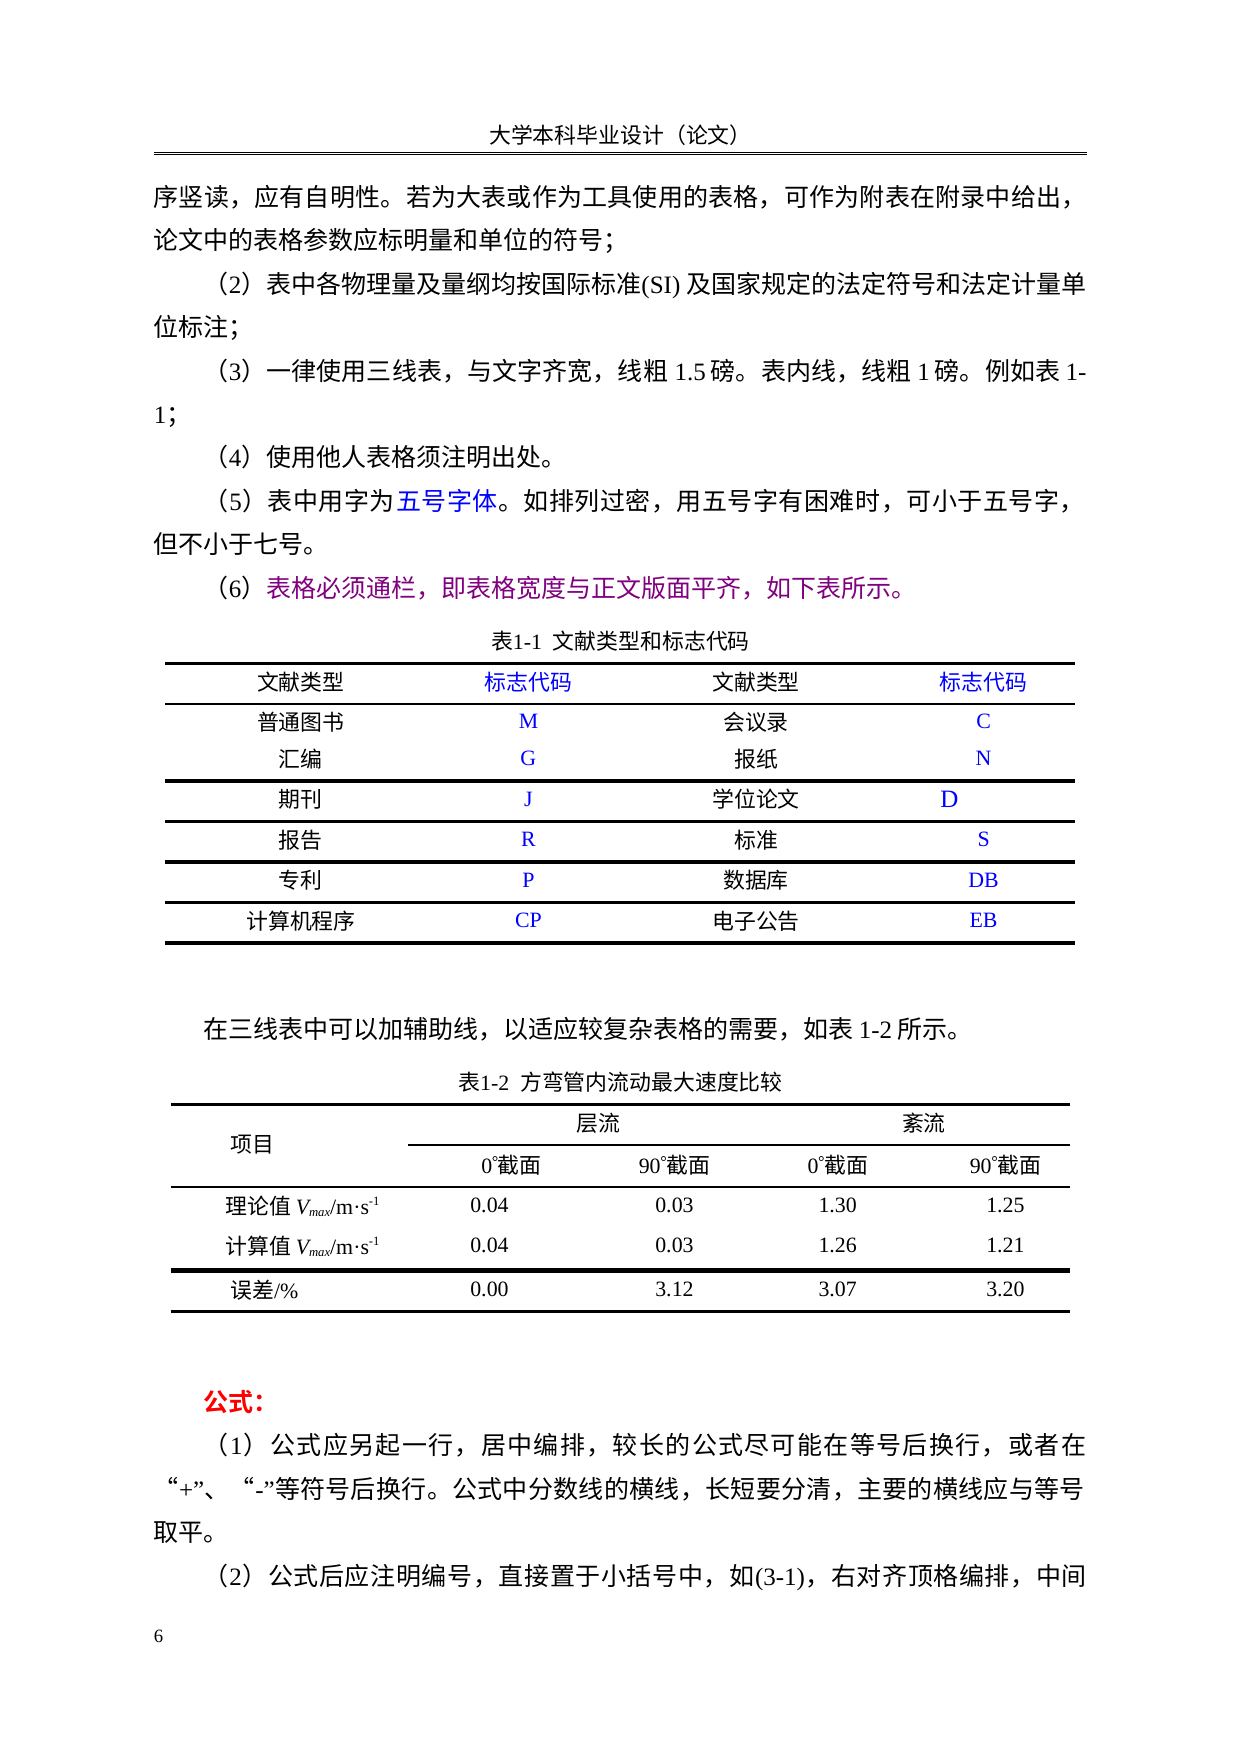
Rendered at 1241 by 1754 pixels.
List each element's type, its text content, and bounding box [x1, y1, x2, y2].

table_header 文献类型 [620, 665, 848, 702]
table_cell 电子公告 [620, 904, 848, 941]
table_cell 1.21 [897, 1227, 1070, 1268]
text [153, 1556, 1087, 1592]
table_header 标志代码 [393, 665, 620, 702]
text （5）表中用字为五号字体。如排列过密，用五号字有困难时，可小于五号字，但不小于七号。 [153, 481, 1087, 561]
text 在三线表中可以加辅助线，以适应较复杂表格的需要，如表1-2所示。 [153, 1009, 1087, 1046]
text （6）表格必须通栏，即表格宽度与正文版面平齐，如下表所示。 [153, 568, 1087, 604]
table_cell 数据库 [620, 864, 848, 901]
text 表1-1 文献类型和标志代码 [153, 624, 1087, 656]
table_cell CP [393, 904, 620, 941]
text （1）公式应另起一行，居中编排，较长的公式尽可能在等号后换行，或者在“+”、“-”等符号后换行。公式中分数线的横线，长短要分清，主要的横线应与等号取平。 [153, 1426, 1087, 1549]
table_cell 误差/% [171, 1273, 408, 1310]
table_cell G [393, 742, 620, 779]
text 表1-2 方弯管内流动最大速度比较 [153, 1065, 1087, 1097]
text （3）一律使用三线表，与文字齐宽，线粗1.5磅。表内线，线粗1磅。例如表1-1； [153, 351, 1087, 431]
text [153, 177, 1087, 257]
table_cell 1.25 [897, 1188, 1070, 1227]
table_cell DB [848, 864, 1075, 901]
table_cell 0.03 [571, 1188, 734, 1227]
table_cell 学位论文 [620, 783, 848, 820]
table_header 文献类型 [165, 665, 392, 702]
table_cell 90截面 [571, 1146, 734, 1186]
table_cell 0.04 [408, 1227, 571, 1268]
table_cell C [848, 705, 1075, 742]
table_cell 期刊 [165, 783, 392, 820]
table_cell 计算值Vmax/m·s-1 [171, 1227, 408, 1268]
table_cell 0截面 [408, 1146, 571, 1186]
table_cell 专利 [165, 864, 392, 901]
table_cell 会议录 [620, 705, 848, 742]
table_cell P [393, 864, 620, 901]
table_cell 报告 [165, 823, 392, 860]
table_cell 理论值Vmax/m·s-1 [171, 1188, 408, 1227]
table_cell 0.00 [408, 1273, 571, 1310]
table_cell 普通图书 [165, 705, 392, 742]
table_cell EB [848, 904, 1075, 941]
text （4）使用他人表格须注明出处。 [153, 438, 1087, 474]
table_cell 0截面 [734, 1146, 897, 1186]
table_cell 3.20 [897, 1273, 1070, 1310]
table_header 层流 [408, 1106, 734, 1144]
table_cell 0.03 [571, 1227, 734, 1268]
text 公式： [153, 1382, 1087, 1418]
table_cell 计算机程序 [165, 904, 392, 941]
table_cell 1.26 [734, 1227, 897, 1268]
table_cell J [393, 783, 620, 820]
table_cell 1.30 [734, 1188, 897, 1227]
table_cell 标准 [620, 823, 848, 860]
text （2）表中各物理量及量纲均按国际标准(SI) 及国家规定的法定符号和法定计量单位标注； [153, 264, 1087, 344]
table_cell R [393, 823, 620, 860]
table_header 项目 [171, 1106, 408, 1186]
table_header 标志代码 [848, 665, 1075, 702]
table_cell 3.12 [571, 1273, 734, 1310]
table_header 紊流 [734, 1106, 1070, 1144]
table_cell D [848, 783, 1075, 820]
table_cell N [848, 742, 1075, 779]
table_cell 汇编 [165, 742, 392, 779]
table_cell 报纸 [620, 742, 848, 779]
table_cell M [393, 705, 620, 742]
table_cell 0.04 [408, 1188, 571, 1227]
table_cell 3.07 [734, 1273, 897, 1310]
table_cell 90截面 [897, 1146, 1070, 1186]
table_cell S [848, 823, 1075, 860]
